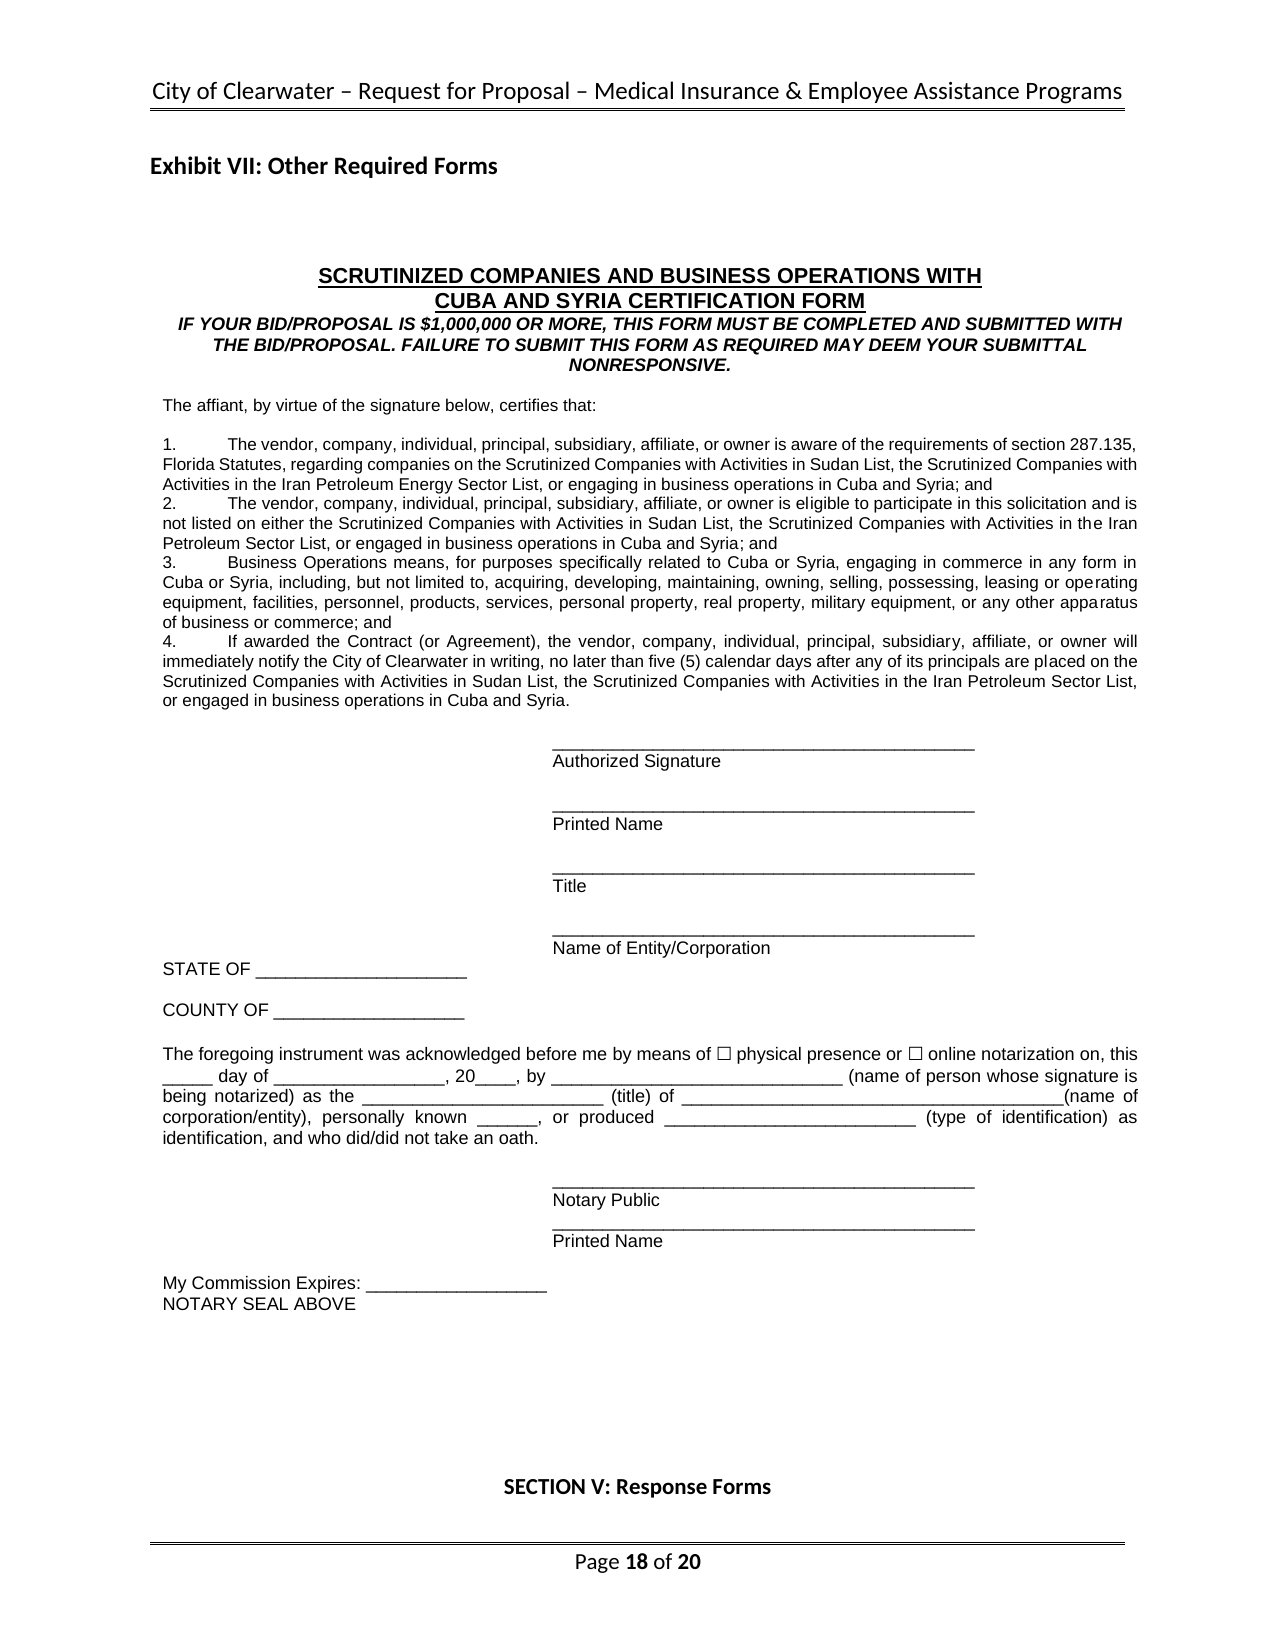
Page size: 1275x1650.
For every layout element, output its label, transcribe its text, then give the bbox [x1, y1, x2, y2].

text Exhibit VII: Other Required Forms [150, 150, 1125, 181]
text SECTION V: Response Forms [150, 1472, 1125, 1500]
